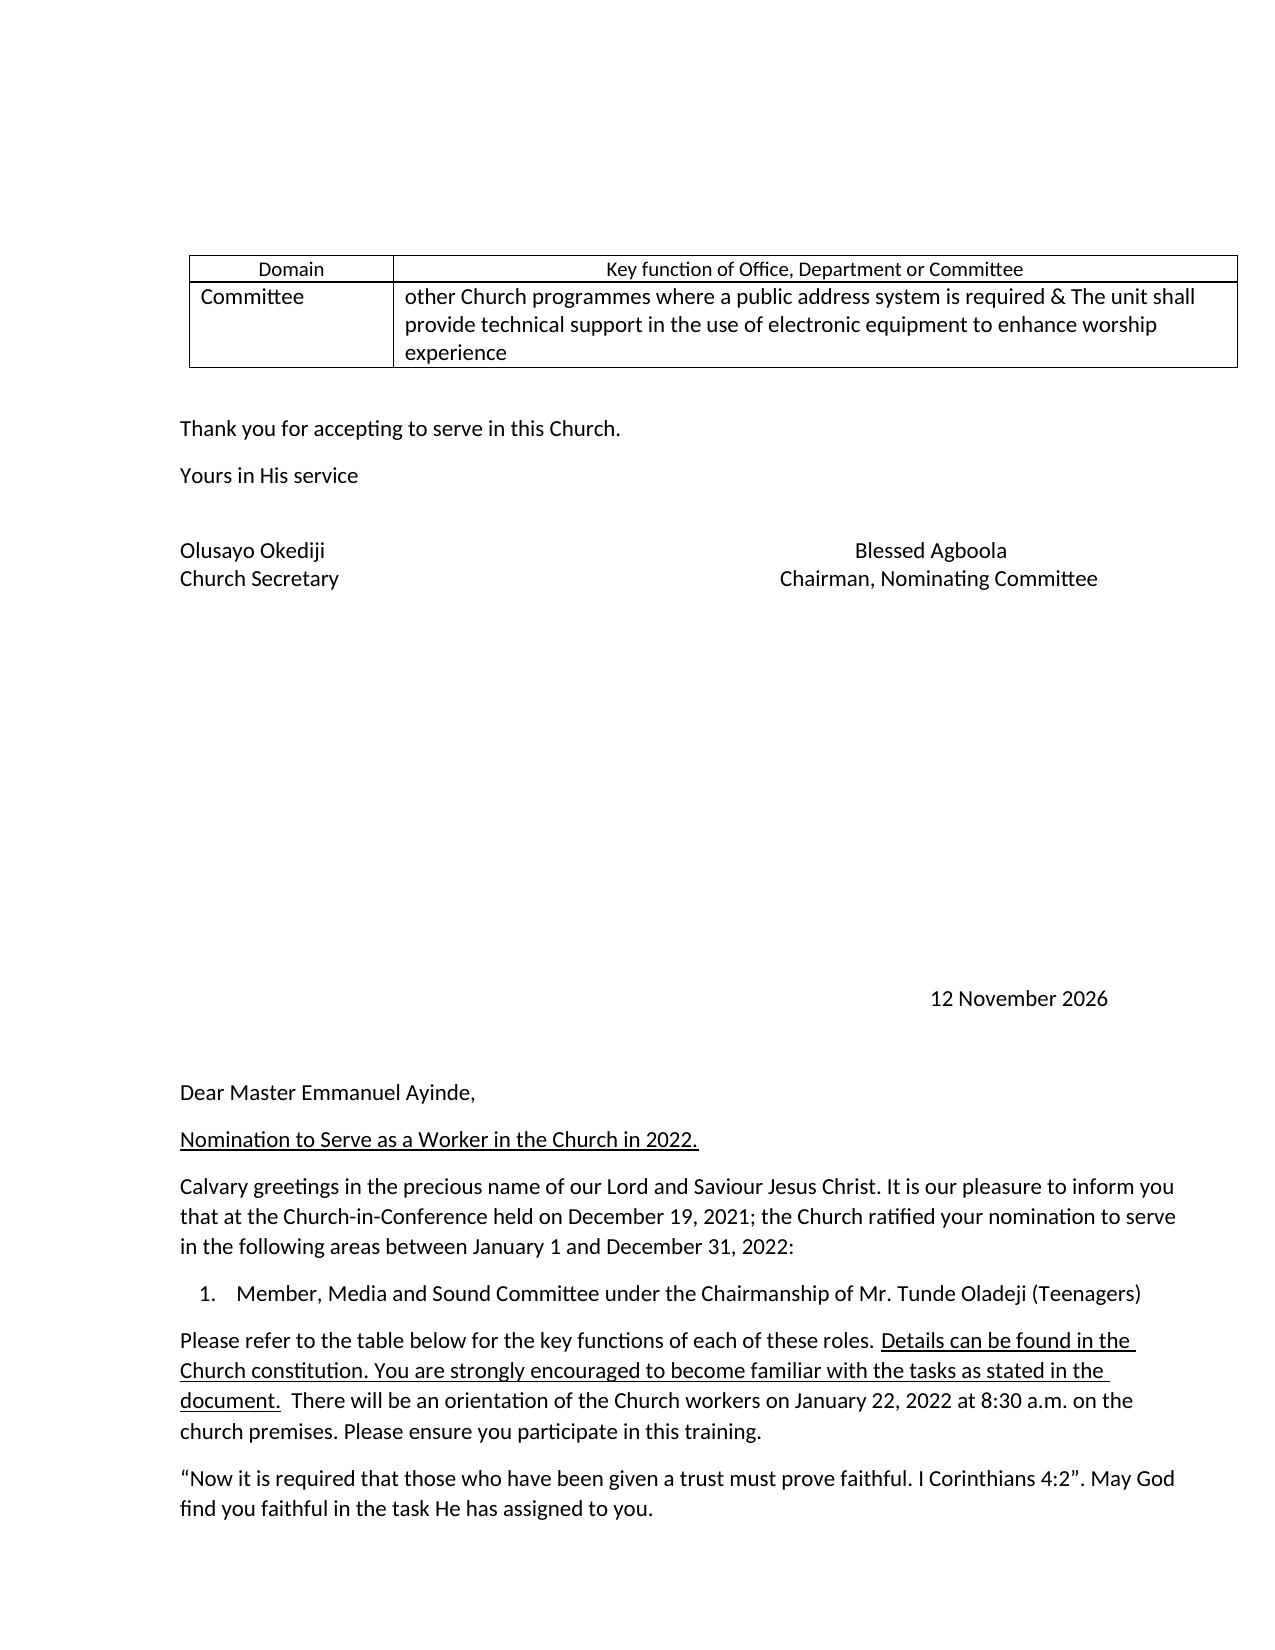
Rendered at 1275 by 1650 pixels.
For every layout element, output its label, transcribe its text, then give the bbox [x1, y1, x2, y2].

text Olusayo Okediji Blessed Agboola [180, 536, 1200, 564]
text Nomination to Serve as a Worker in the Church in 2022. [180, 1125, 1200, 1153]
text Please refer to the table below for the key functions of each of these roles. Details can be found in the Church constitution. You are strongly encouraged to become familiar with the tasks as stated in the document. There will be an orientation of the Church workers on January 22, 2022 at 8:30 a.m. on the church premises. Please ensure you participate in this training. [180, 1326, 1200, 1445]
text 3 January 2022 [855, 984, 1200, 1013]
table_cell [394, 283, 1237, 367]
text Yours in His service [180, 461, 1200, 489]
text “Now it is required that those who have been given a trust must prove faithful. I Corinthians 4:2”. May God find you faithful in the task He has assigned to you. [180, 1464, 1200, 1522]
table_header Domain [190, 256, 393, 281]
text Dear Master Emmanuel Ayinde, [180, 1078, 1200, 1106]
table_cell Media & sound Committee [190, 283, 393, 367]
text Thank you for accepting to serve in this Church. [180, 414, 1200, 442]
list Member, Media and Sound Committee under the Chairmanship of Mr. Tunde Oladeji (Teenagers) [199, 1279, 1200, 1307]
text Church Secretary Chairman, Nominating Committee [180, 564, 1200, 592]
text Calvary greetings in the precious name of our Lord and Saviour Jesus Christ. It is our pleasure to inform you that at the Church-in-Conference held on December 19, 2021; the Church ratified your nomination to serve in the following areas between January 1 and December 31, 2022: [180, 1172, 1200, 1261]
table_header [394, 256, 1237, 281]
